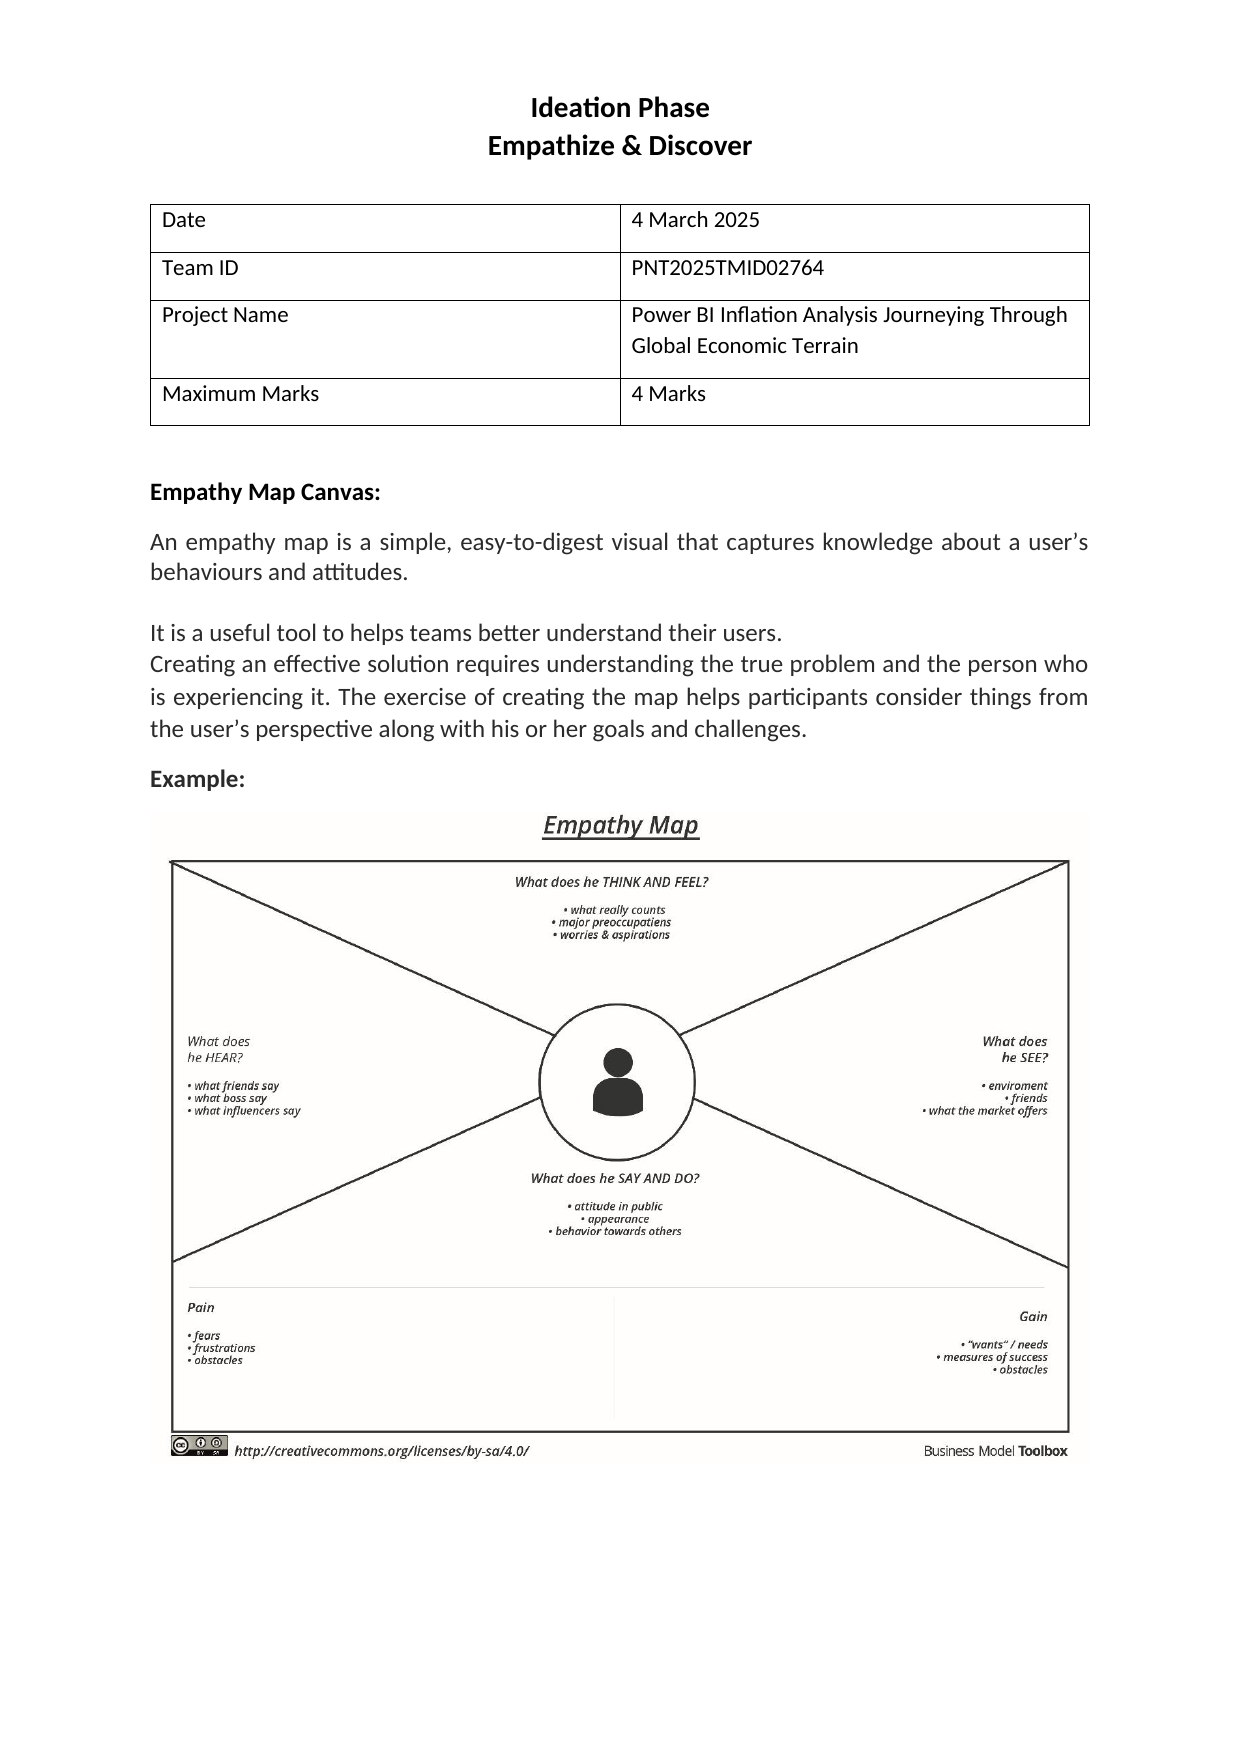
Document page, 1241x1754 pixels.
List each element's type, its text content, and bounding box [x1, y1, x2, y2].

table_cell PNT2025TMID02764 [621, 253, 1089, 299]
text Creating an effective solution requires understanding the true problem and the person who is experiencing it. The exercise of creating the map helps participants consider things from the user’s perspective along with his or her goals and challenges. [150, 648, 1090, 744]
table_header 4 March 2025 [621, 205, 1089, 252]
table_cell Project Name [151, 301, 620, 378]
text Empathize & Discover [150, 127, 1090, 163]
text Empathy Map Canvas: [150, 476, 1090, 507]
text Ideation Phase [150, 89, 1090, 124]
picture [150, 812, 1091, 1465]
table_cell Maximum Marks [151, 379, 620, 425]
table_cell Team ID [151, 253, 620, 299]
text An empathy map is a simple, easy-to-digest visual that captures knowledge about a user’s behaviours and attitudes. [150, 526, 1090, 587]
table_cell Power BI Inflation Analysis Journeying Through Global Economic Terrain [621, 301, 1089, 378]
table_cell 4 Marks [621, 379, 1089, 425]
table_header Date [151, 205, 620, 252]
text It is a useful tool to helps teams better understand their users. [150, 617, 1090, 648]
text Example: [150, 763, 1090, 794]
